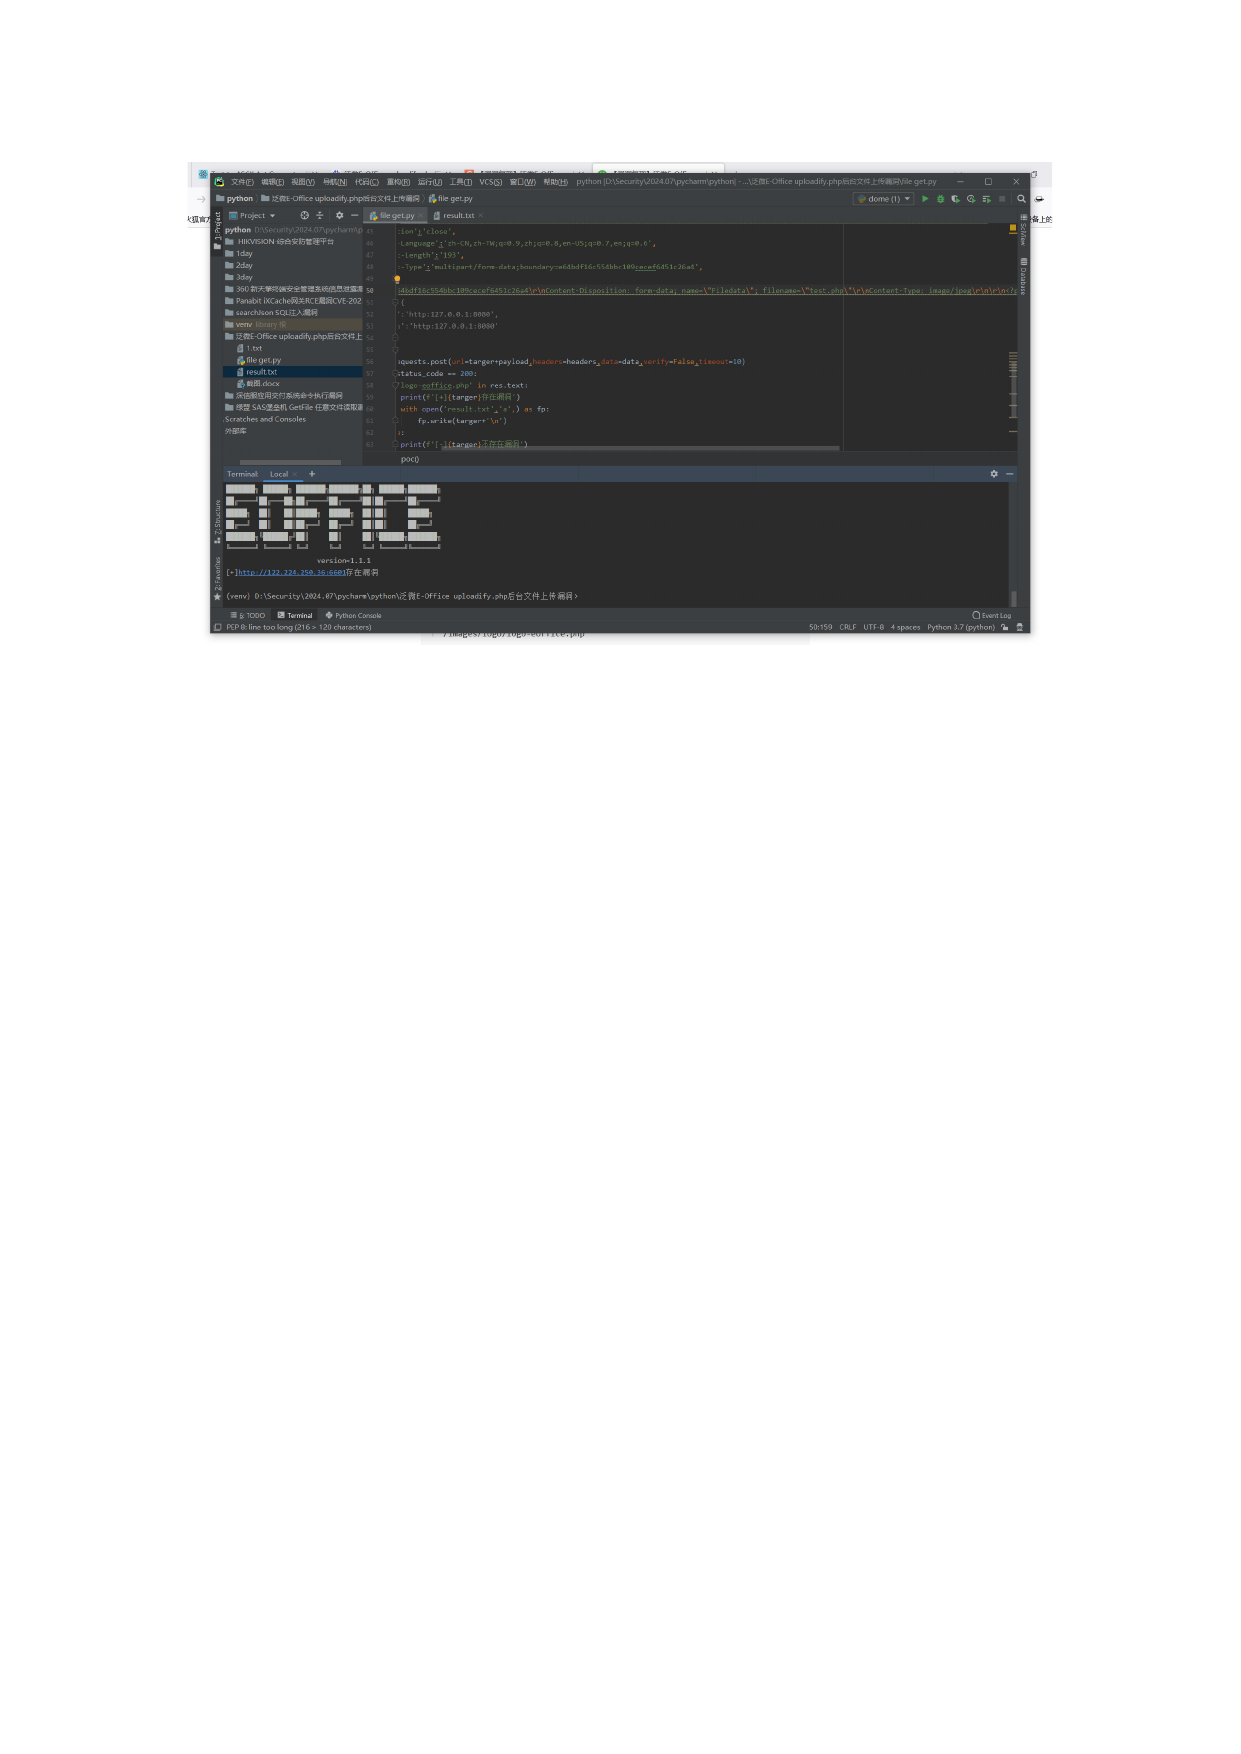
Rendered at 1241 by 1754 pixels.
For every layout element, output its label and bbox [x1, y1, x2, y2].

picture [187, 162, 1053, 645]
